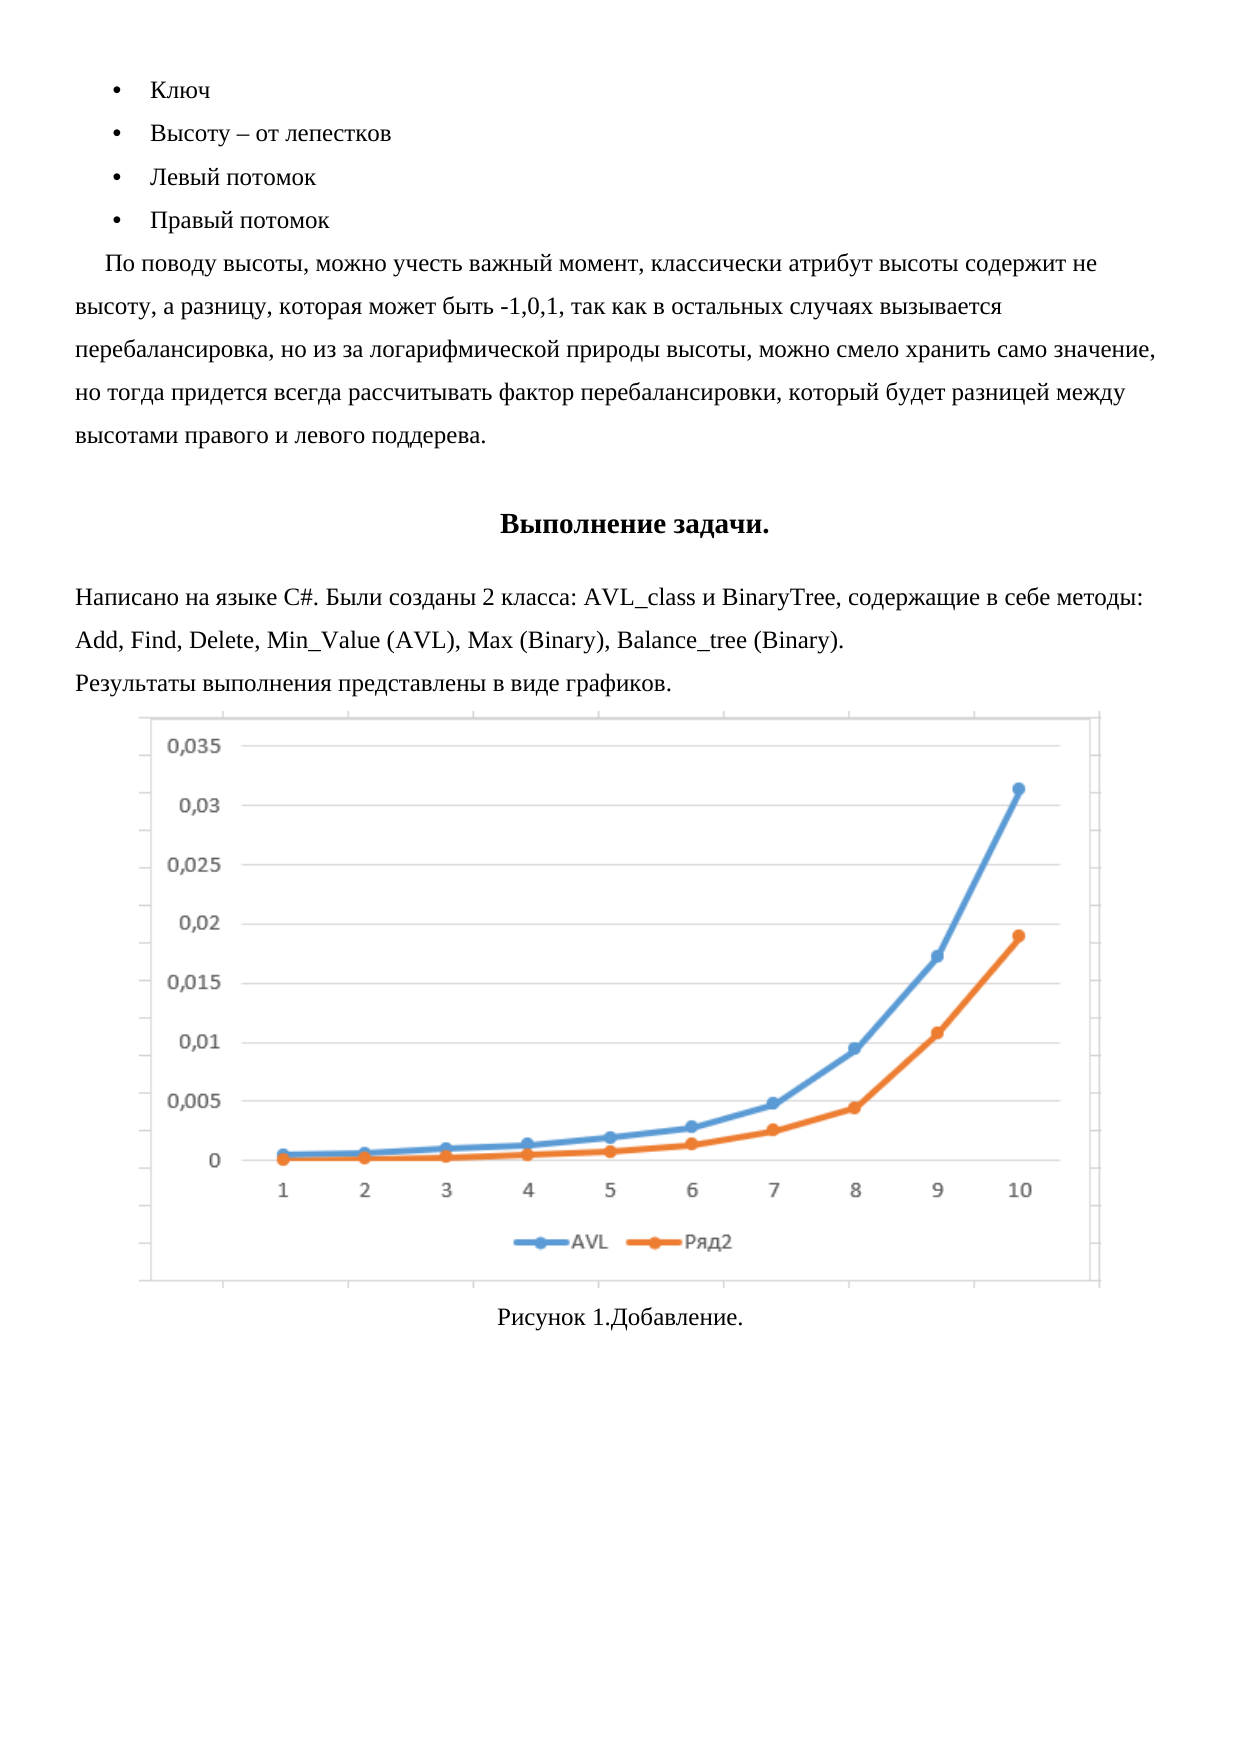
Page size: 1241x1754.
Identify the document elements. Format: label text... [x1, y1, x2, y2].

picture [138, 711, 1102, 1288]
text Написано на языке С#. Были созданы 2 класса: AVL_class и BinaryTree, содержащие в себе методы: Add, Find, Delete, Min_Value (AVL), Max (Binary), Balance_tree (Binary). [75, 582, 1165, 654]
text Результаты выполнения представлены в виде графиков. [75, 668, 1165, 697]
text По поводу высоты, можно учесть важный момент, классически атрибут высоты содержит не высоту, а разницу, которая может быть -1,0,1, так как в остальных случаях вызывается перебалансировка, но из за логарифмической природы высоты, можно смело хранить само значение, но тогда придется всегда рассчитывать фактор перебалансировки, который будет разницей между высотами правого и левого поддерева. [75, 248, 1165, 449]
list Правый потомок [112, 205, 1165, 233]
list Ключ [112, 75, 1165, 104]
subtitle Выполнение задачи. [75, 507, 1165, 540]
list Левый потомок [112, 161, 1165, 190]
list Высоту – от лепестков [112, 118, 1165, 147]
text Рисунок 1.Добавление. [75, 1302, 1165, 1331]
